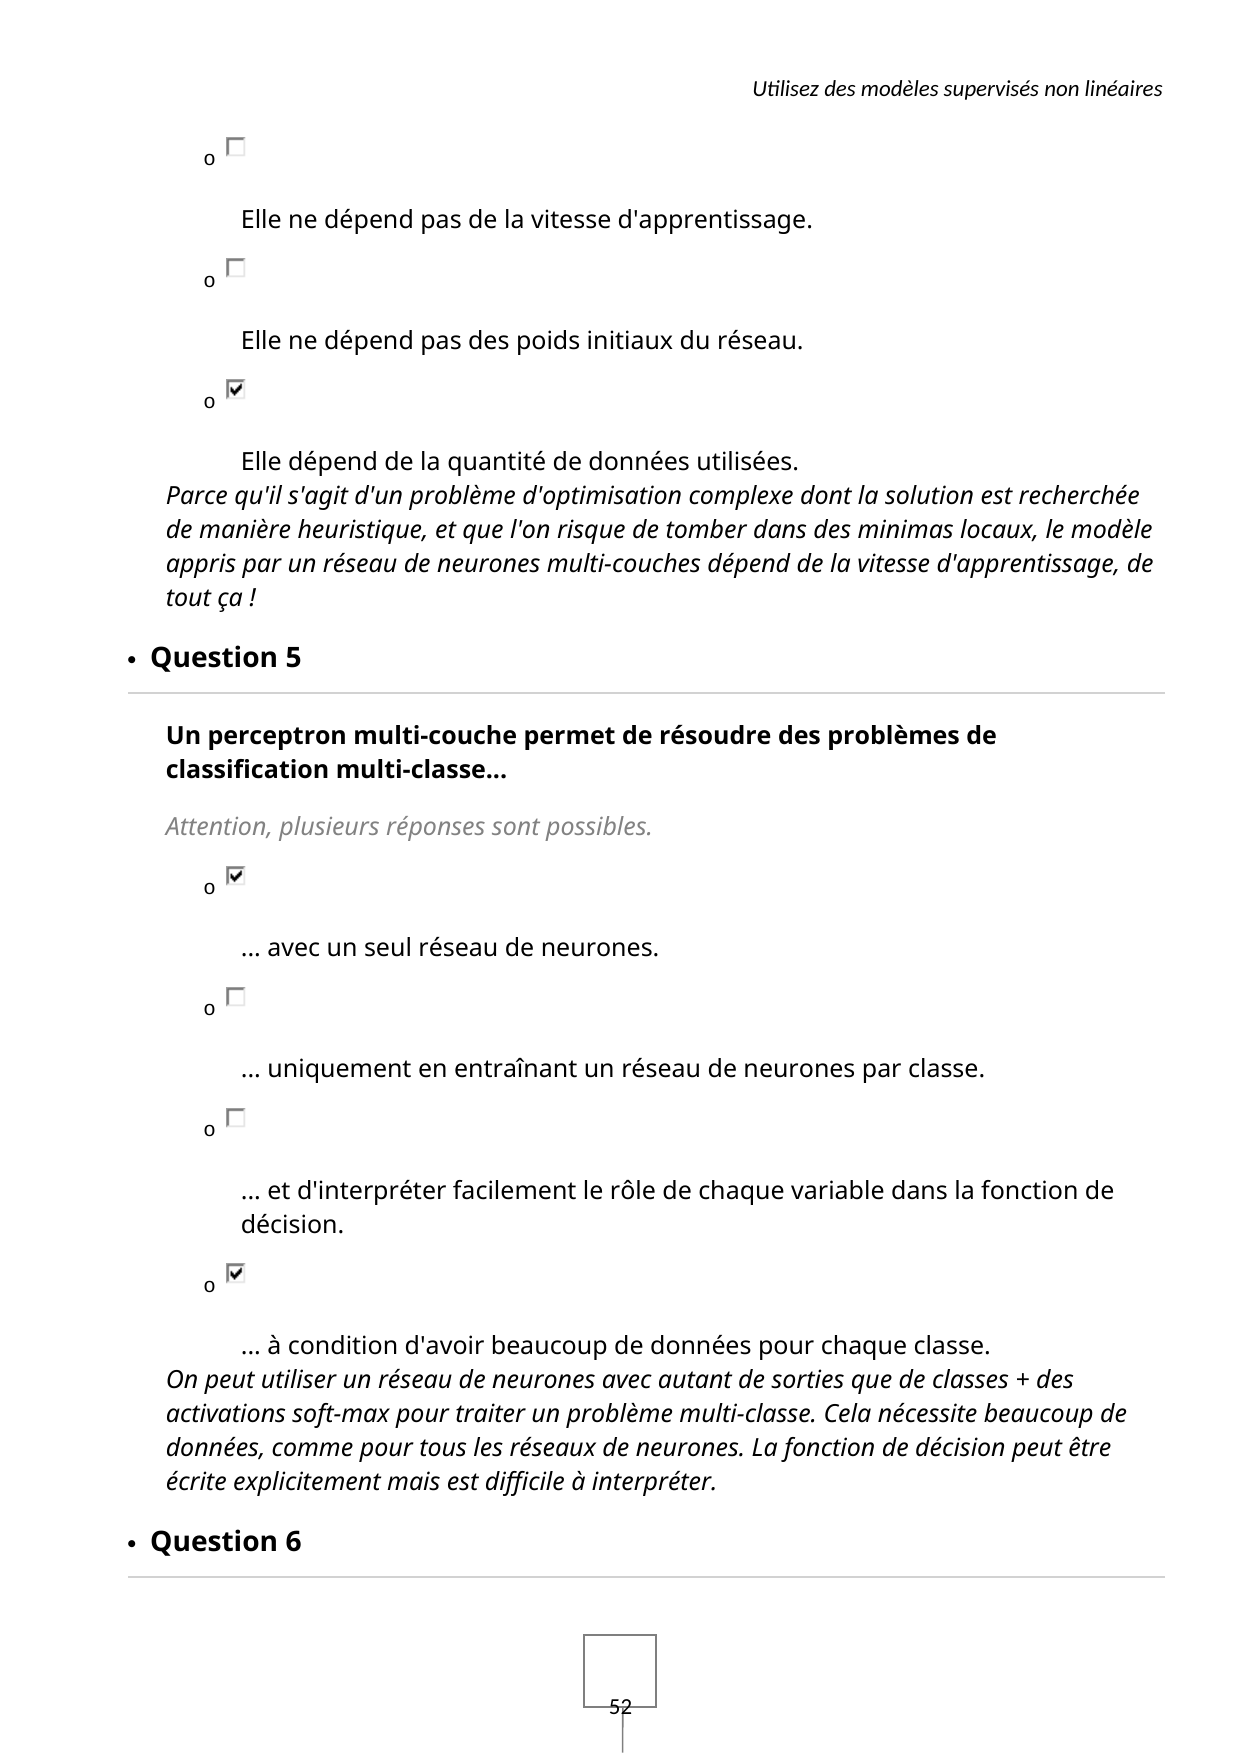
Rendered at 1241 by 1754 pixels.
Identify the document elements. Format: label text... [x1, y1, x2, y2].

text Parce qu'il s'agit d'un problème d'optimisation complexe dont la solution est recherchée de manière heuristique, et que l'on risque de tomber dans des minimas locaux, le modèle appris par un réseau de neurones multi-couches dépend de la vitesse d'apprentissage, de tout ça ! [166, 478, 1165, 614]
text Elle dépend de la quantité de données utilisées. [241, 443, 1165, 478]
text On peut utiliser un réseau de neurones avec autant de sorties que de classes + des activations soft-max pour traiter un problème multi-classe. Cela nécessite beaucoup de données, comme pour tous les réseaux de neurones. La fonction de décision peut être écrite explicitement mais est difficile à interpréter. [166, 1362, 1165, 1498]
subtitle Question 6 [128, 1521, 1165, 1576]
subtitle Question 5 [128, 637, 1165, 692]
text ... à condition d'avoir beaucoup de données pour chaque classe. [241, 1327, 1165, 1362]
text Un perceptron multi-couche permet de résoudre des problèmes de classification multi-classe... [166, 717, 1165, 785]
text Elle ne dépend pas de la vitesse d'apprentissage. [241, 201, 1165, 235]
text ... et d'interpréter facilement le rôle de chaque variable dans la fonction de décision. [241, 1172, 1165, 1240]
text ... uniquement en entraînant un réseau de neurones par classe. [241, 1051, 1165, 1085]
text Elle ne dépend pas des poids initiaux du réseau. [241, 322, 1165, 356]
text Attention, plusieurs réponses sont possibles. [166, 809, 1165, 843]
text ... avec un seul réseau de neurones. [241, 930, 1165, 964]
